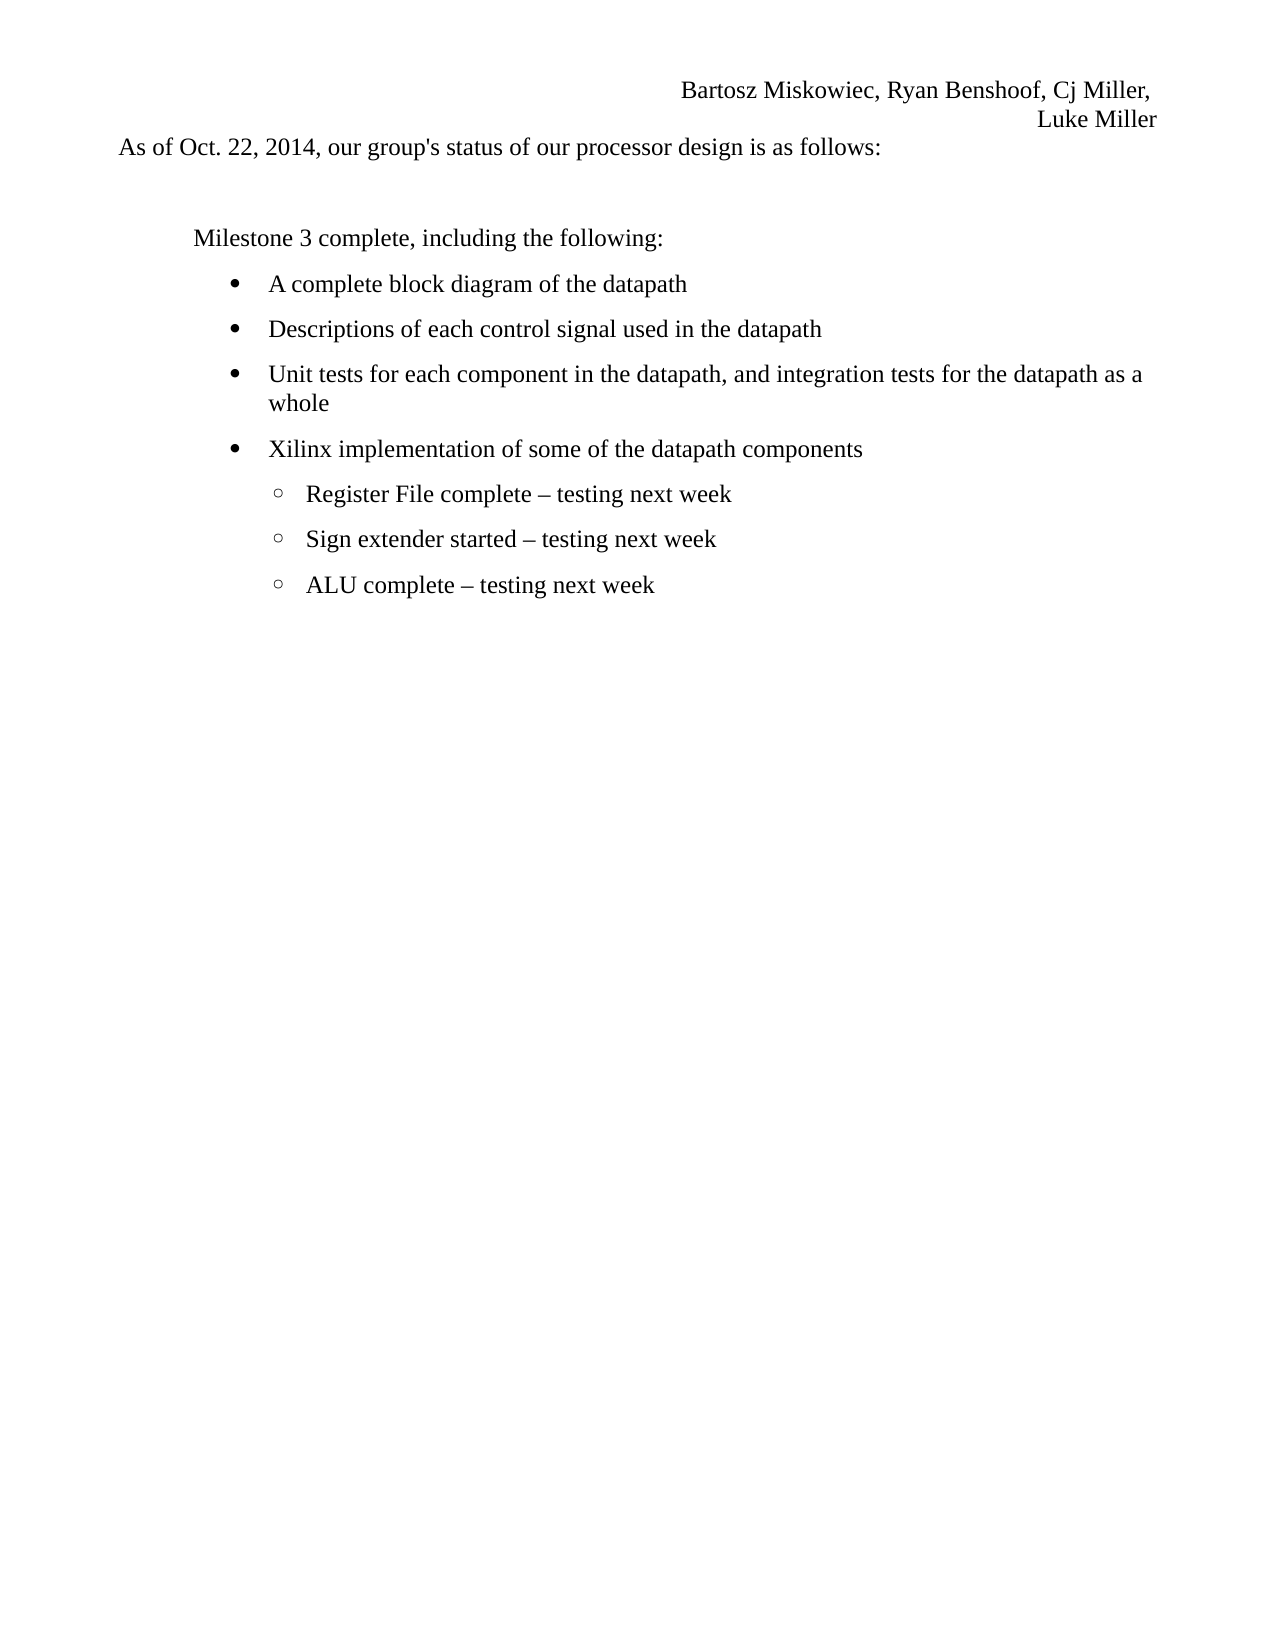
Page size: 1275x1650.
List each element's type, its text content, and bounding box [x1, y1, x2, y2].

list Sign extender started – testing next week [268, 524, 1157, 553]
list Descriptions of each control signal used in the datapath [231, 314, 1157, 343]
list Unit tests for each component in the datapath, and integration tests for the datapath as a whole [231, 359, 1157, 417]
list Milestone 3 complete, including the following: [118, 223, 1157, 252]
list As of Oct. 22, 2014, our group's status of our processor design is as follows: [118, 132, 1157, 161]
list A complete block diagram of the datapath [231, 269, 1157, 297]
list Xilinx implementation of some of the datapath components [231, 434, 1157, 462]
list Register File complete – testing next week [268, 479, 1157, 508]
list ALU complete – testing next week [268, 570, 1157, 599]
